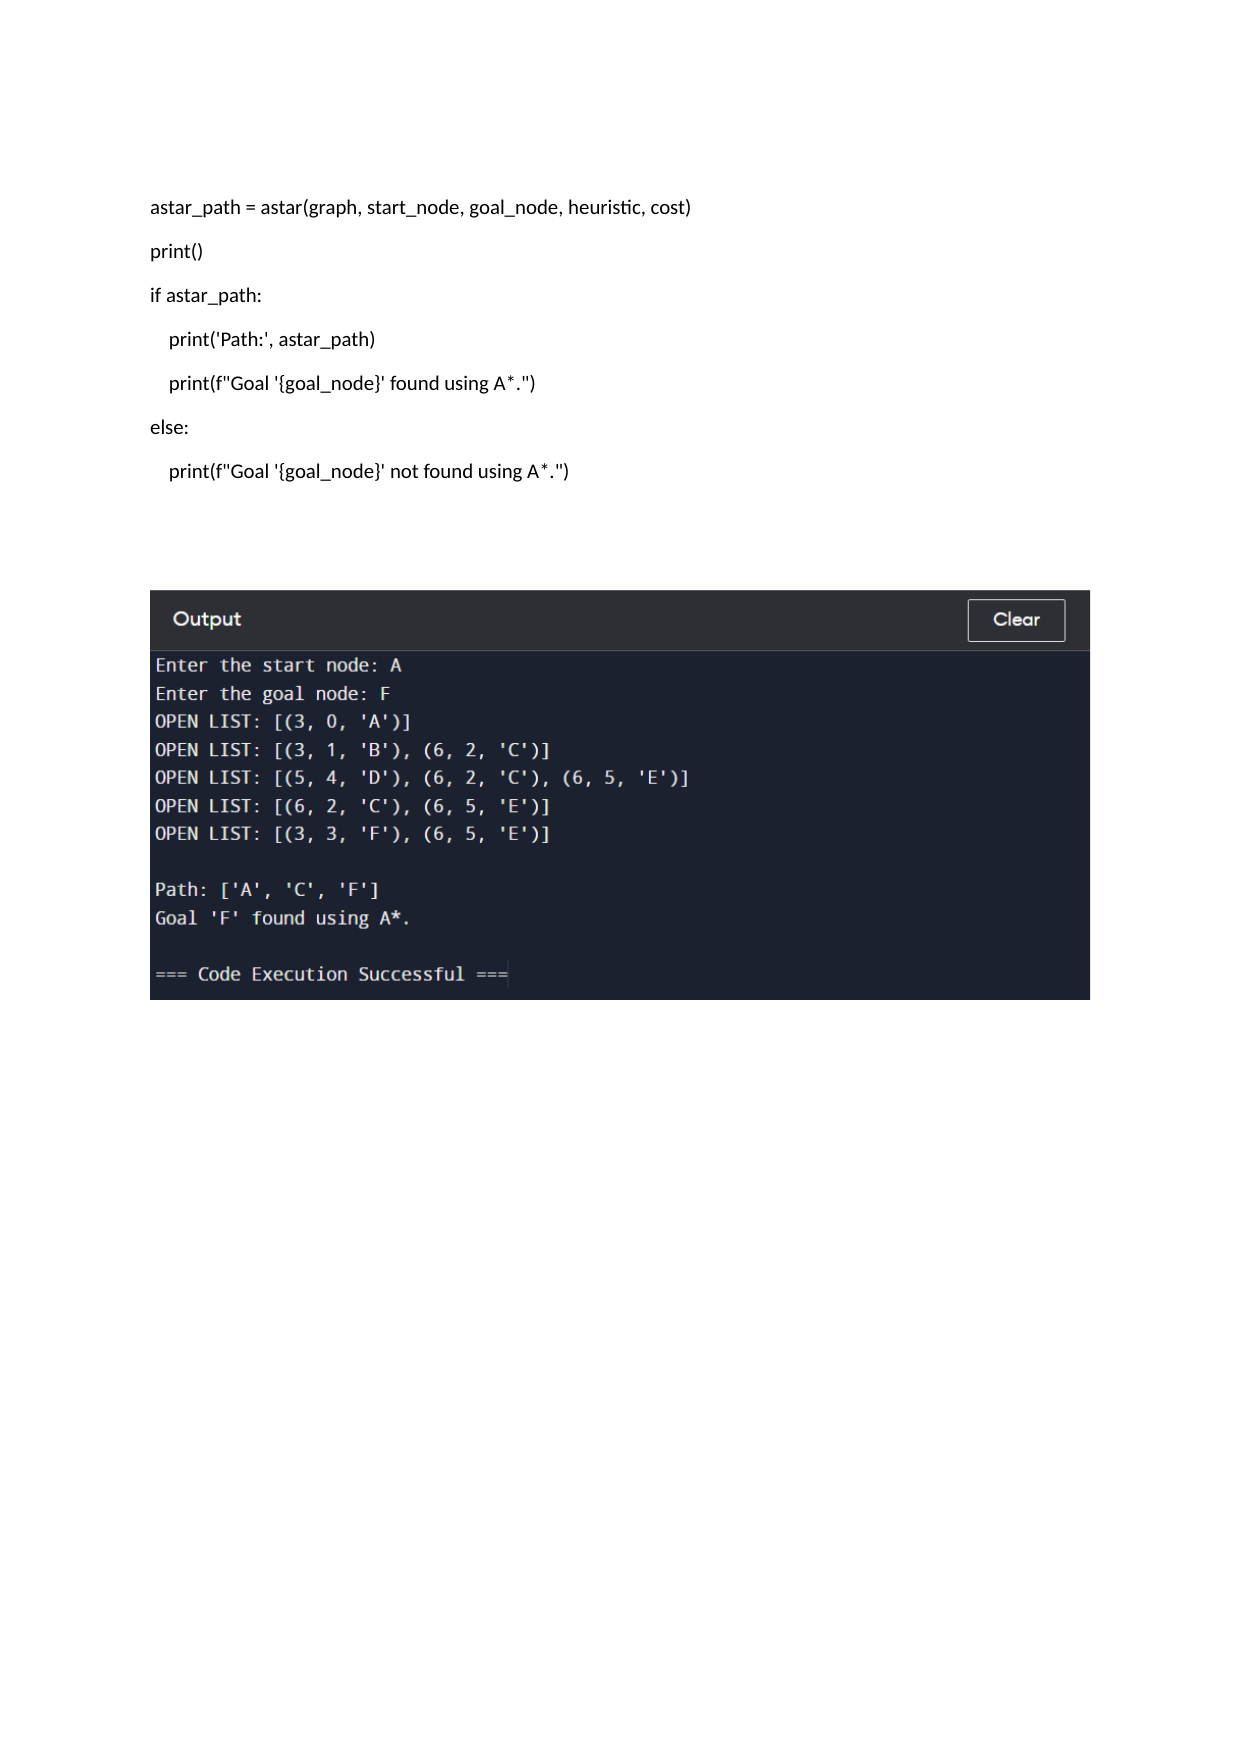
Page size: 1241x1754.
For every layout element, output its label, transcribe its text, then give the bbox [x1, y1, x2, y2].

text print() [150, 238, 1090, 263]
text astar_path = astar(graph, start_node, goal_node, heuristic, cost) [150, 194, 1090, 219]
text print(f"Goal '{goal_node}' found using A*.") [150, 370, 1090, 396]
text print(f"Goal '{goal_node}' not found using A*.") [150, 458, 1090, 484]
text print('Path:', astar_path) [150, 326, 1090, 352]
text if astar_path: [150, 282, 1090, 308]
text else: [150, 414, 1090, 440]
picture [150, 590, 1091, 1000]
